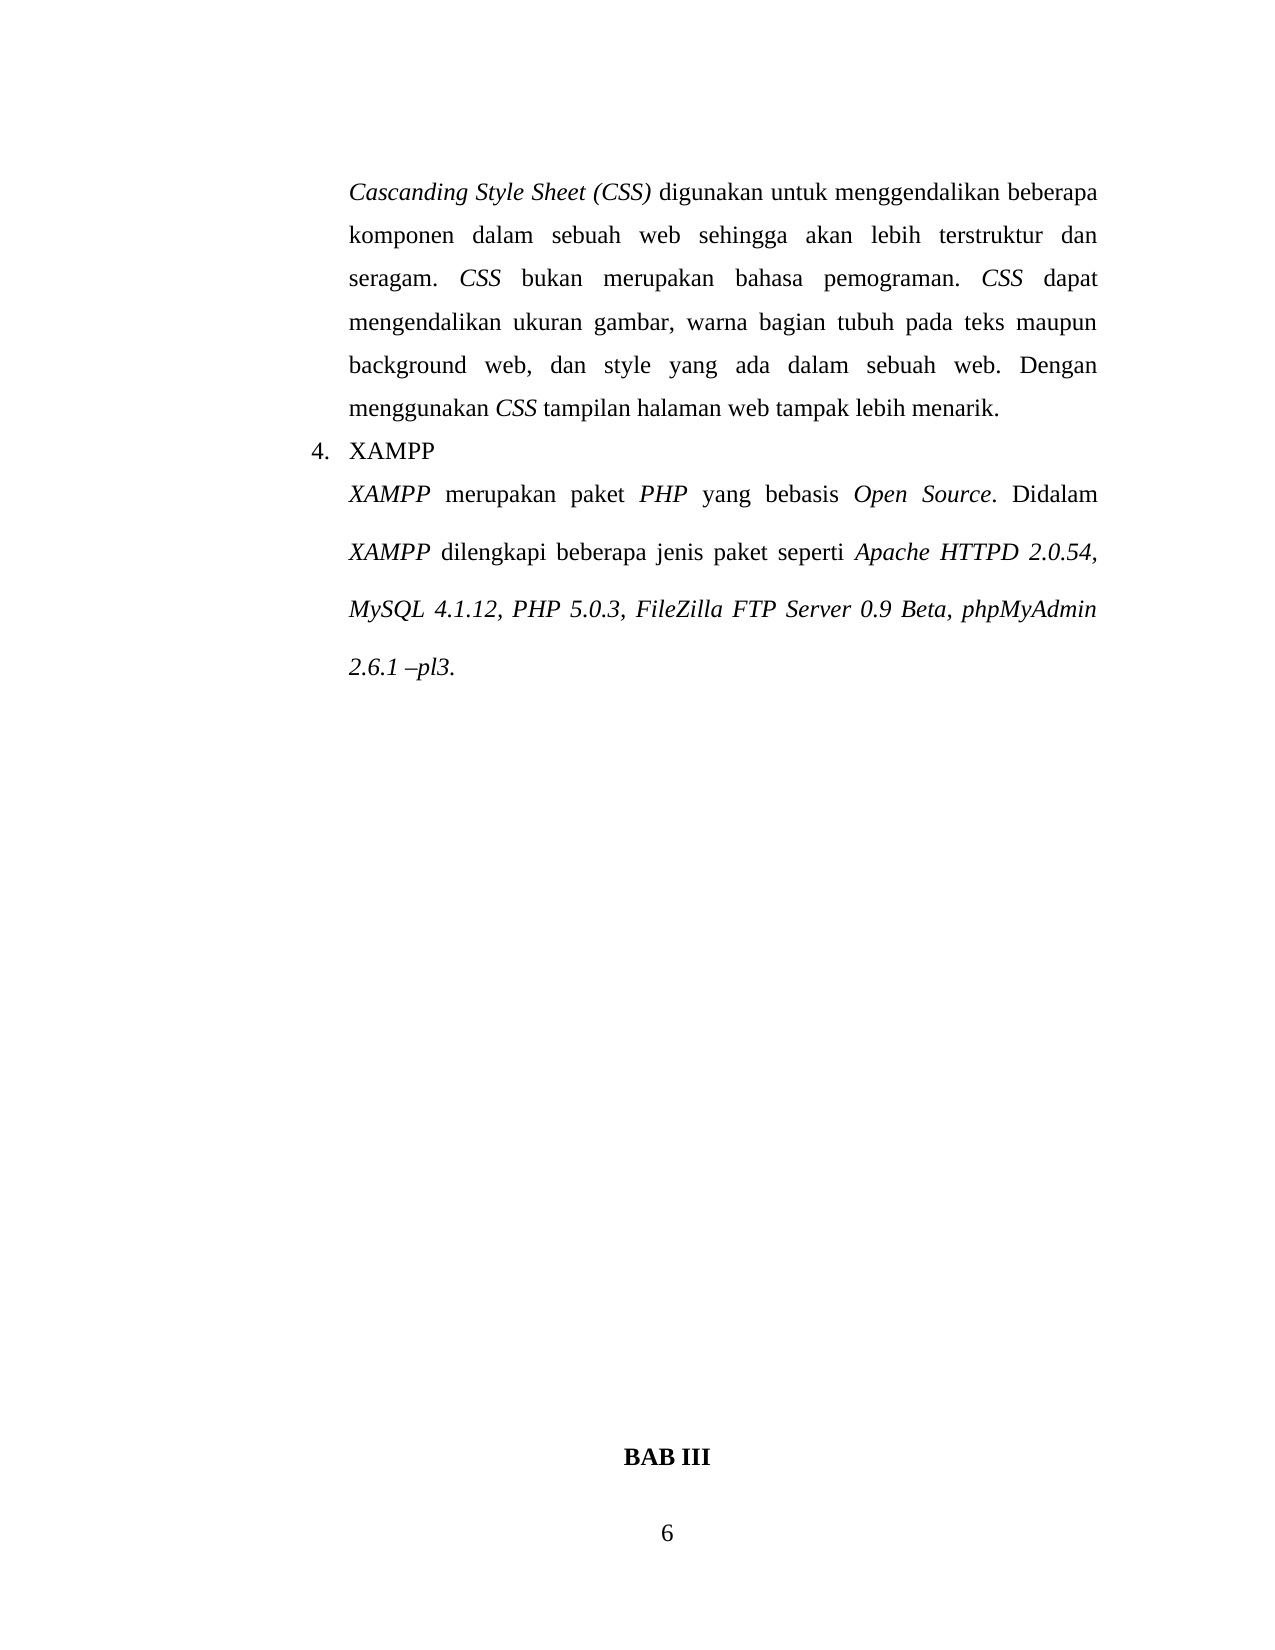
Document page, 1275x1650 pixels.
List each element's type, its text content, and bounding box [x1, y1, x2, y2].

list XAMPP merupakan paket PHP yang bebasis Open Source. Didalam XAMPP dilengkapi beberapa jenis paket seperti Apache HTTPD 2.0.54, MySQL 4.1.12, PHP 5.0.3, FileZilla FTP Server 0.9 Beta, phpMyAdmin 2.6.1 –pl3. [349, 479, 1098, 680]
list XAMPP [311, 436, 1098, 465]
list BAB III [236, 1442, 1098, 1471]
list Cascanding Style Sheet (CSS) digunakan untuk menggendalikan beberapa komponen dalam sebuah web sehingga akan lebih terstruktur dan seragam. CSS bukan merupakan bahasa pemograman. CSS dapat mengendalikan ukuran gambar, warna bagian tubuh pada teks maupun background web, dan style yang ada dalam sebuah web. Dengan menggunakan CSS tampilan halaman web tampak lebih menarik. [349, 177, 1098, 422]
